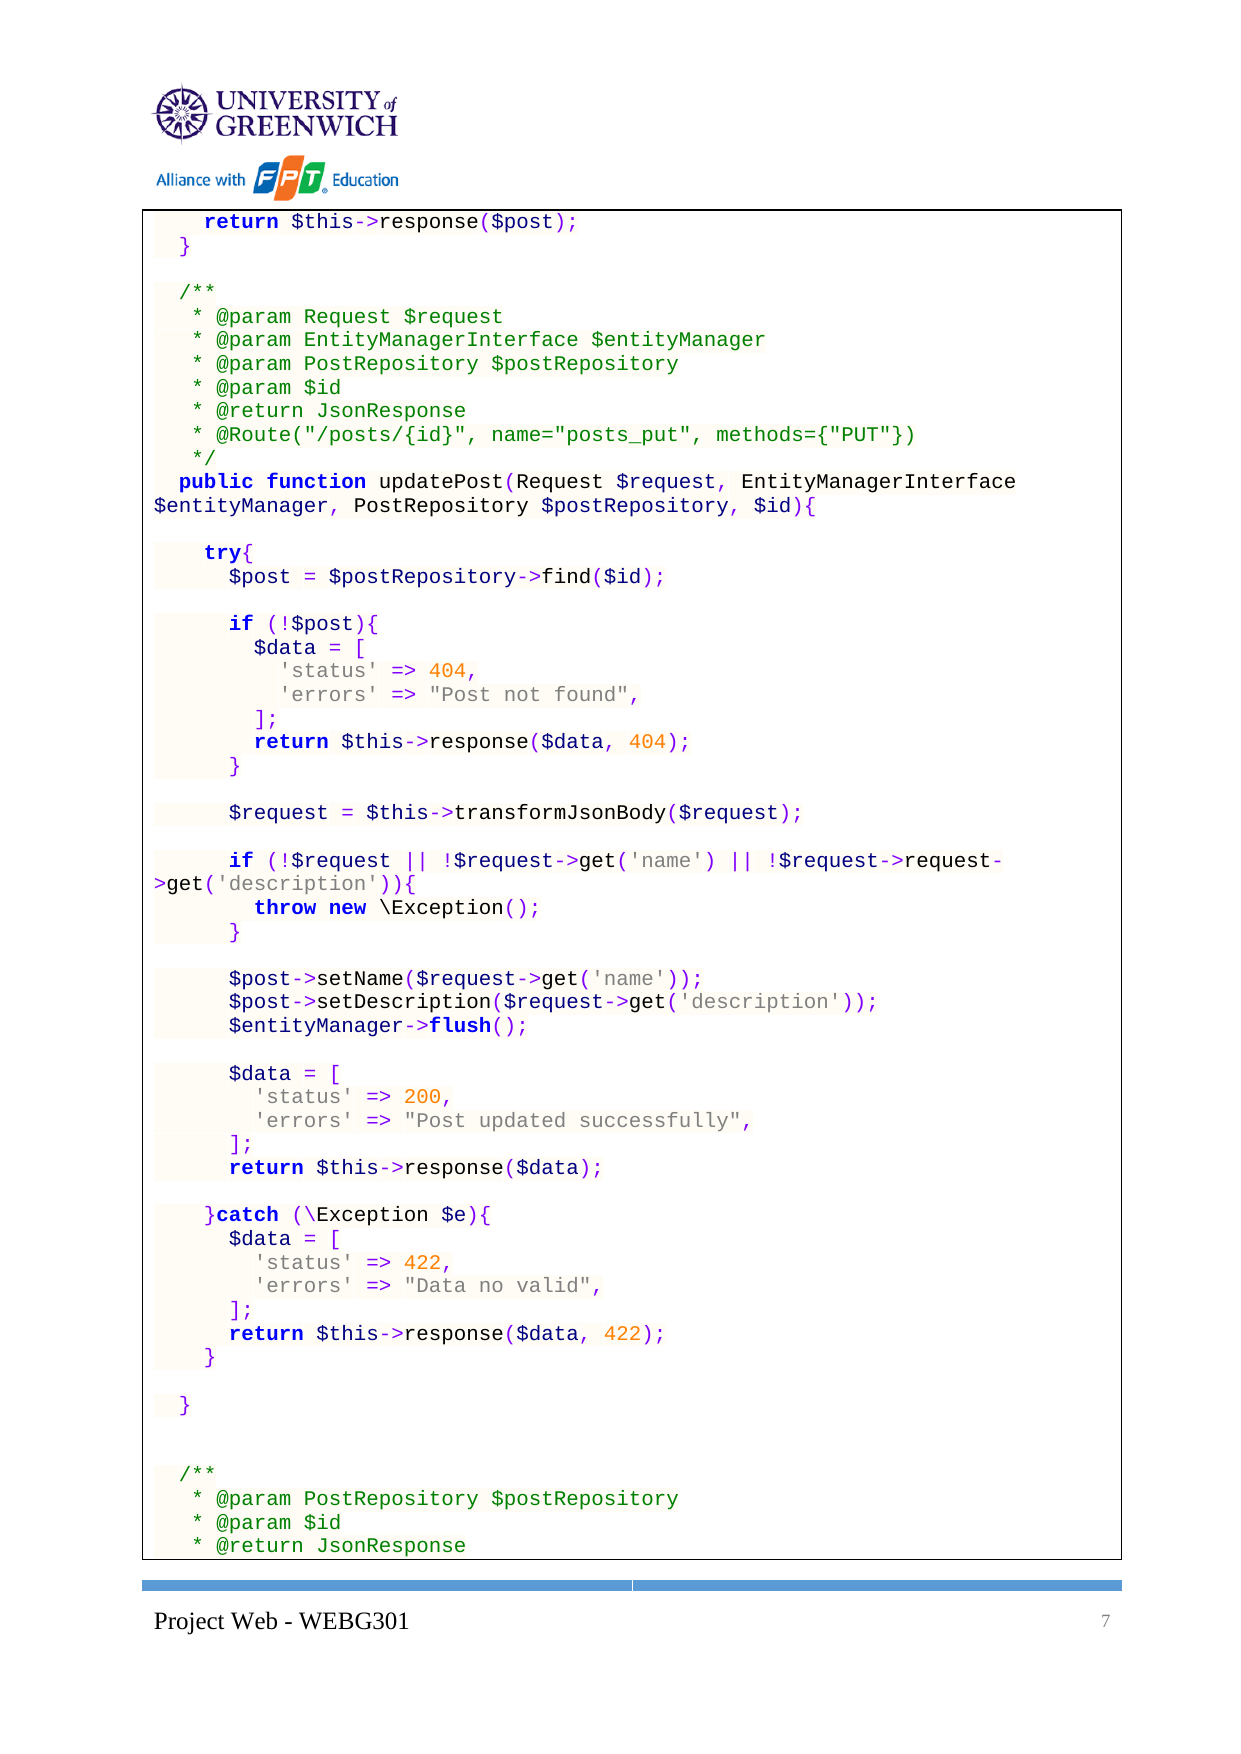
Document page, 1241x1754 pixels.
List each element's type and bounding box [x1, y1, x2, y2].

picture [141, 75, 405, 207]
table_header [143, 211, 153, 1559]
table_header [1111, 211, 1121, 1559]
